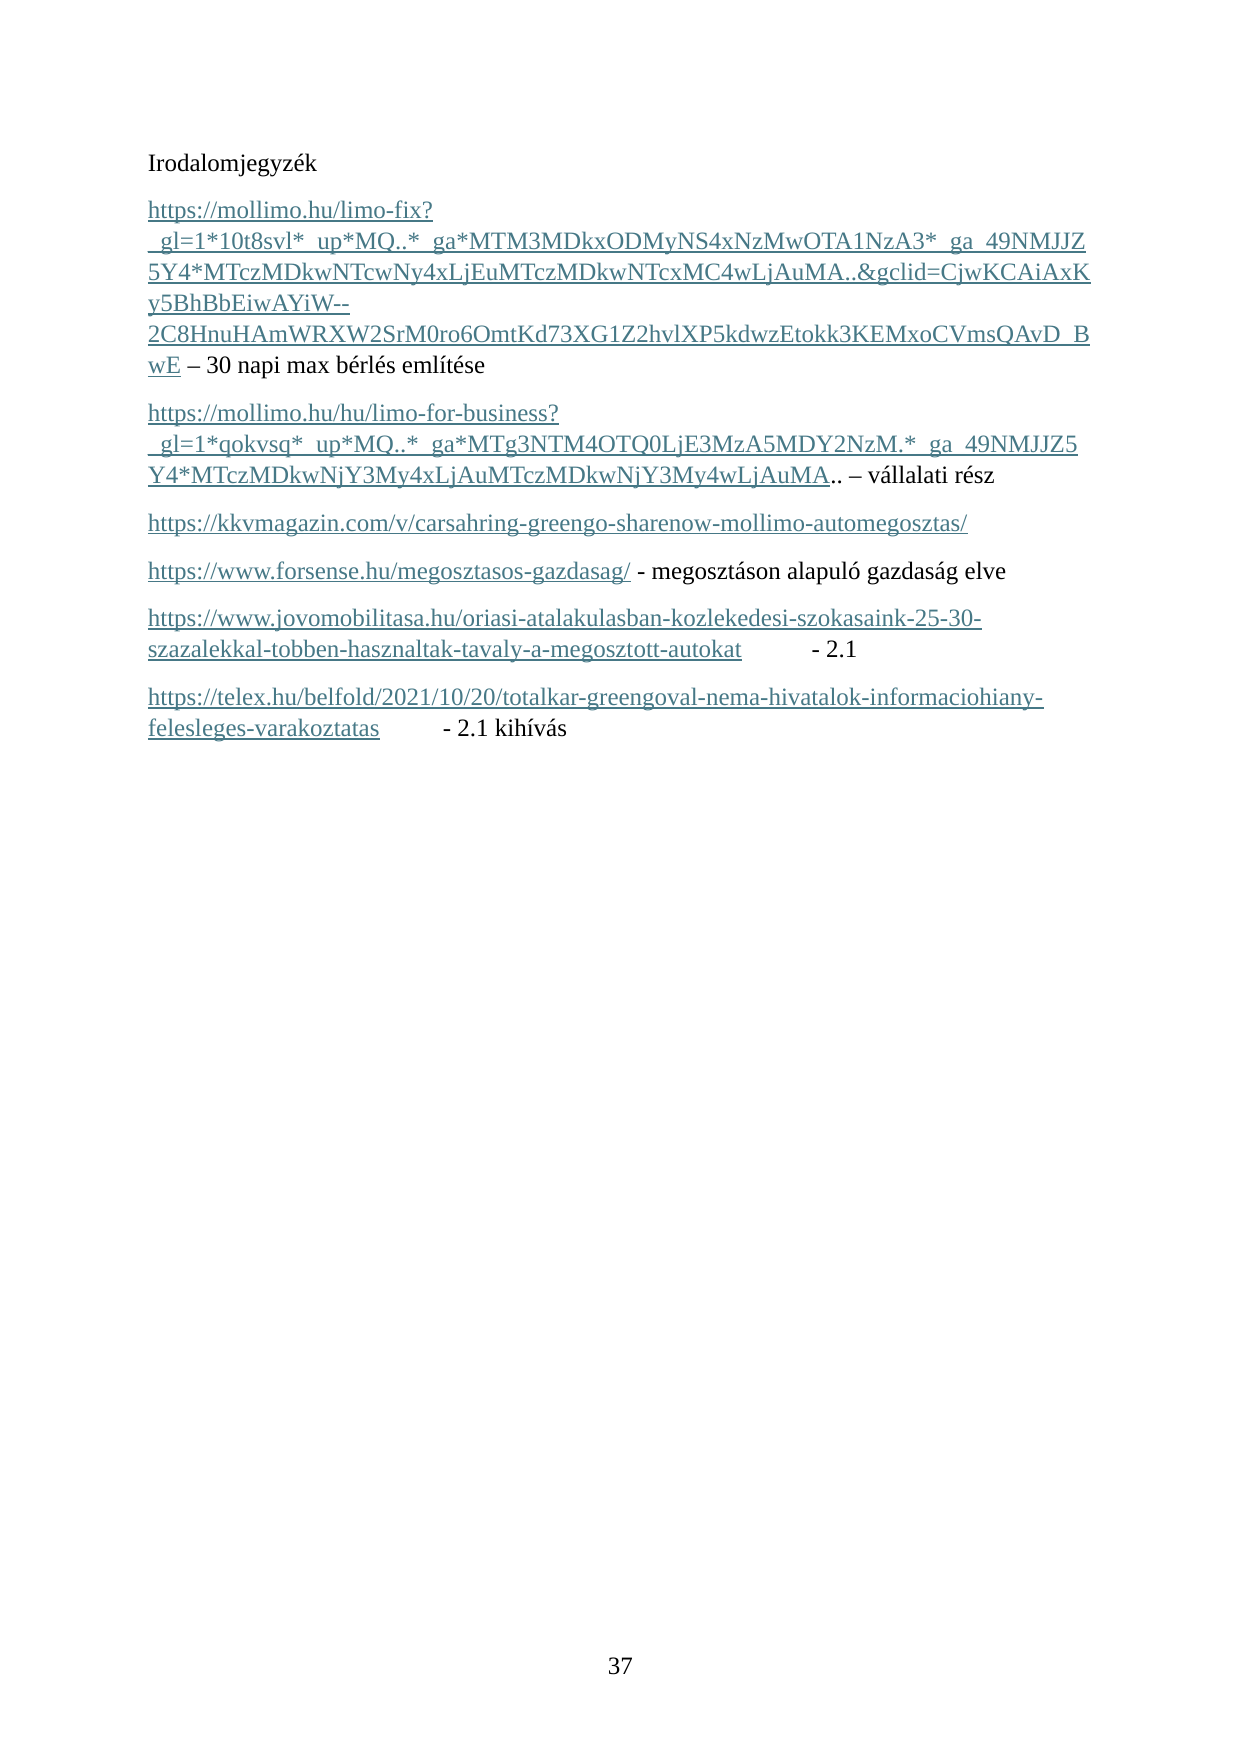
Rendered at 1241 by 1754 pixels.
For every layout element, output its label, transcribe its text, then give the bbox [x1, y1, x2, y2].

text https://telex.hu/belfold/2021/10/20/totalkar-greengoval-nema-hivatalok-informaciohiany-felesleges-varakoztatas - 2.1 kihívás [148, 682, 1092, 742]
text Irodalomjegyzék [148, 148, 1092, 176]
text https://mollimo.hu/limo-fix?_gl=1*10t8svl*_up*MQ..*_ga*MTM3MDkxODMyNS4xNzMwOTA1NzA3*_ga_49NMJJZ5Y4*MTczMDkwNTcwNy4xLjEuMTczMDkwNTcxMC4wLjAuMA..&gclid=CjwKCAiAxKy5BhBbEiwAYiW--2C8HnuHAmWRXW2SrM0ro6OmtKd73XG1Z2hvlXP5kdwzEtokk3KEMxoCVmsQAvD_BwE – 30 napi max bérlés említése [148, 195, 1092, 379]
text https://mollimo.hu/hu/limo-for-business?_gl=1*qokvsq*_up*MQ..*_ga*MTg3NTM4OTQ0LjE3MzA5MDY2NzM.*_ga_49NMJJZ5Y4*MTczMDkwNjY3My4xLjAuMTczMDkwNjY3My4wLjAuMA.. – vállalati rész [148, 398, 1092, 489]
text https://kkvmagazin.com/v/carsahring-greengo-sharenow-mollimo-automegosztas/ [148, 508, 1092, 537]
text https://www.forsense.hu/megosztasos-gazdasag/ - megosztáson alapuló gazdaság elve [148, 556, 1092, 584]
text https://www.jovomobilitasa.hu/oriasi-atalakulasban-kozlekedesi-szokasaink-25-30-szazalekkal-tobben-hasznaltak-tavaly-a-megosztott-autokat - 2.1 [148, 603, 1092, 663]
